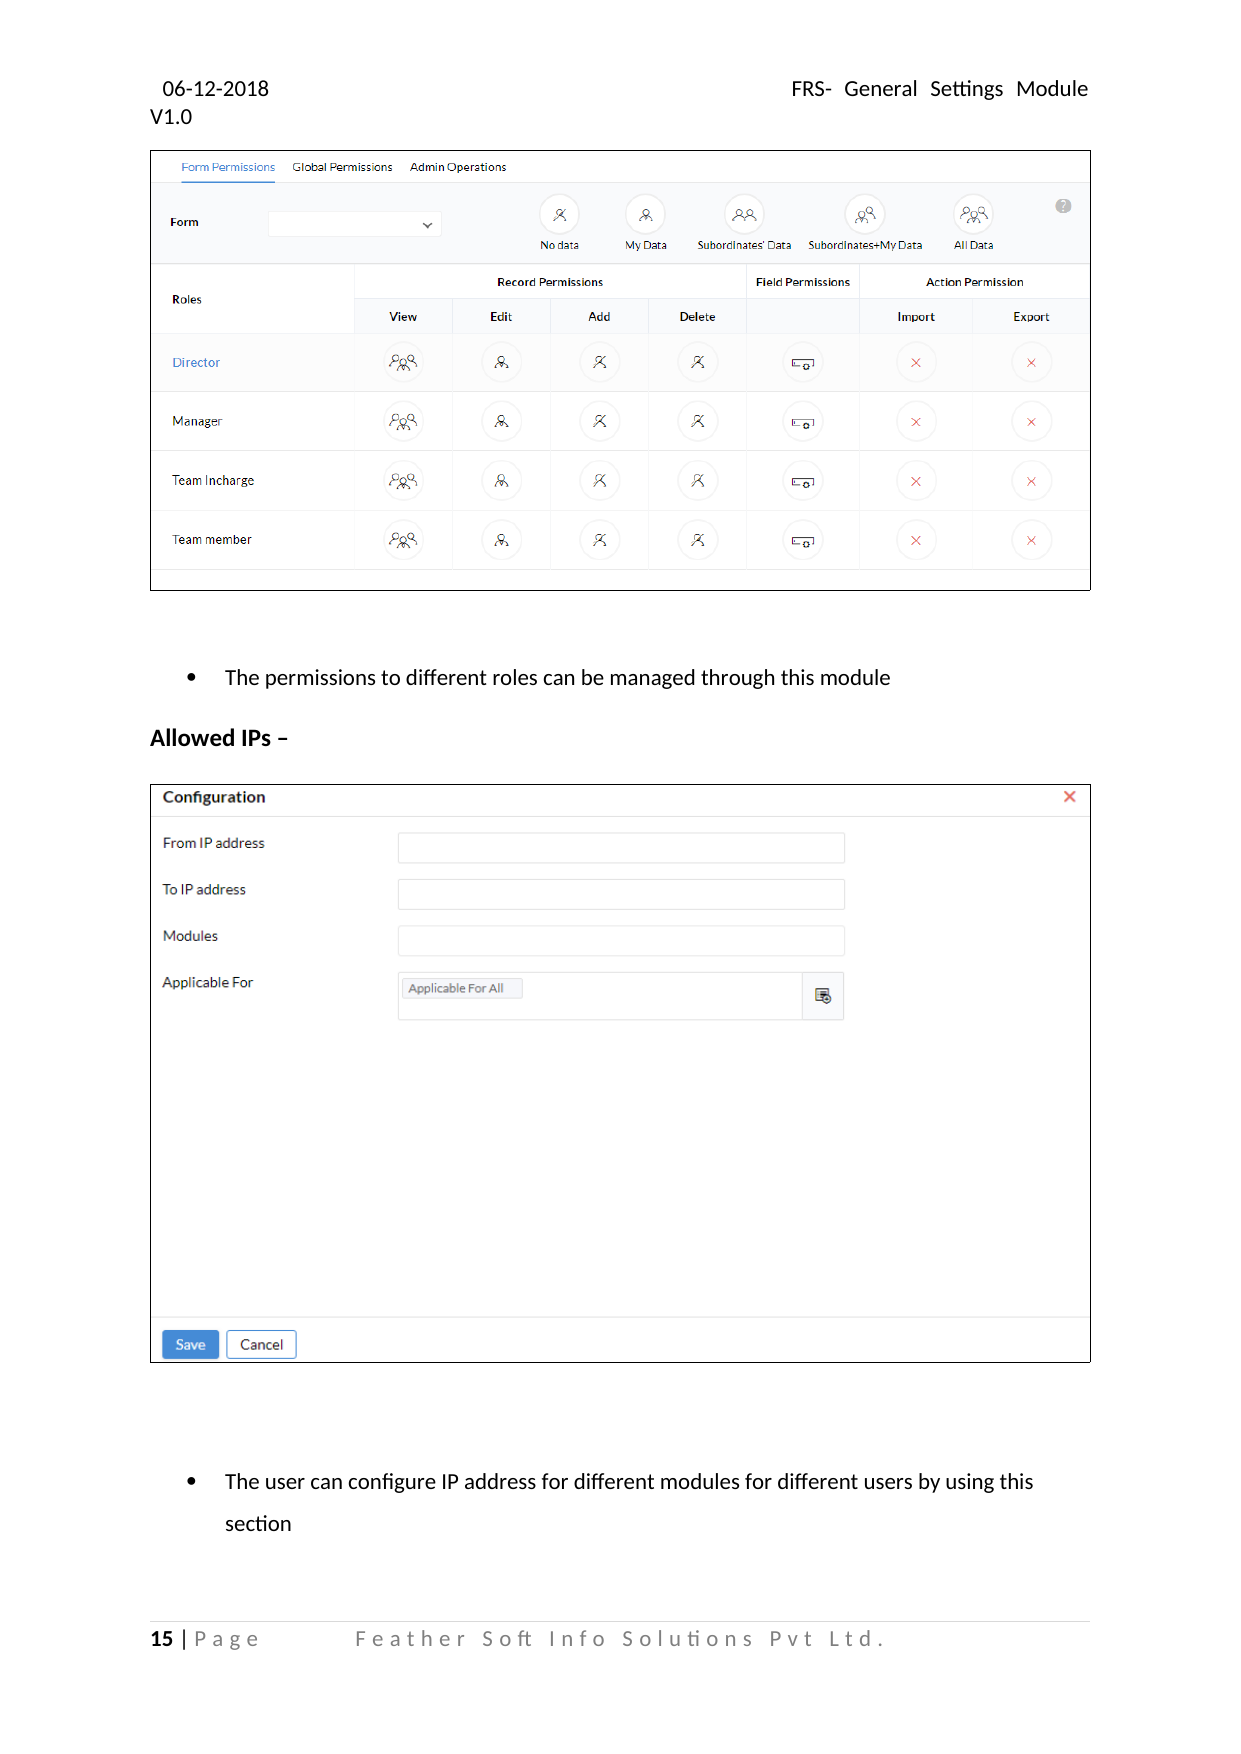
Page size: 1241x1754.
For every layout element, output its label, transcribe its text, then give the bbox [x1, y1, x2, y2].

list The permissions to different roles can be managed through this module [187, 663, 1090, 691]
picture [151, 785, 1089, 1361]
picture [151, 151, 1090, 590]
list The user can configure IP address for different modules for different users by using this section [187, 1467, 1090, 1537]
text Allowed IPs – [150, 722, 1090, 752]
